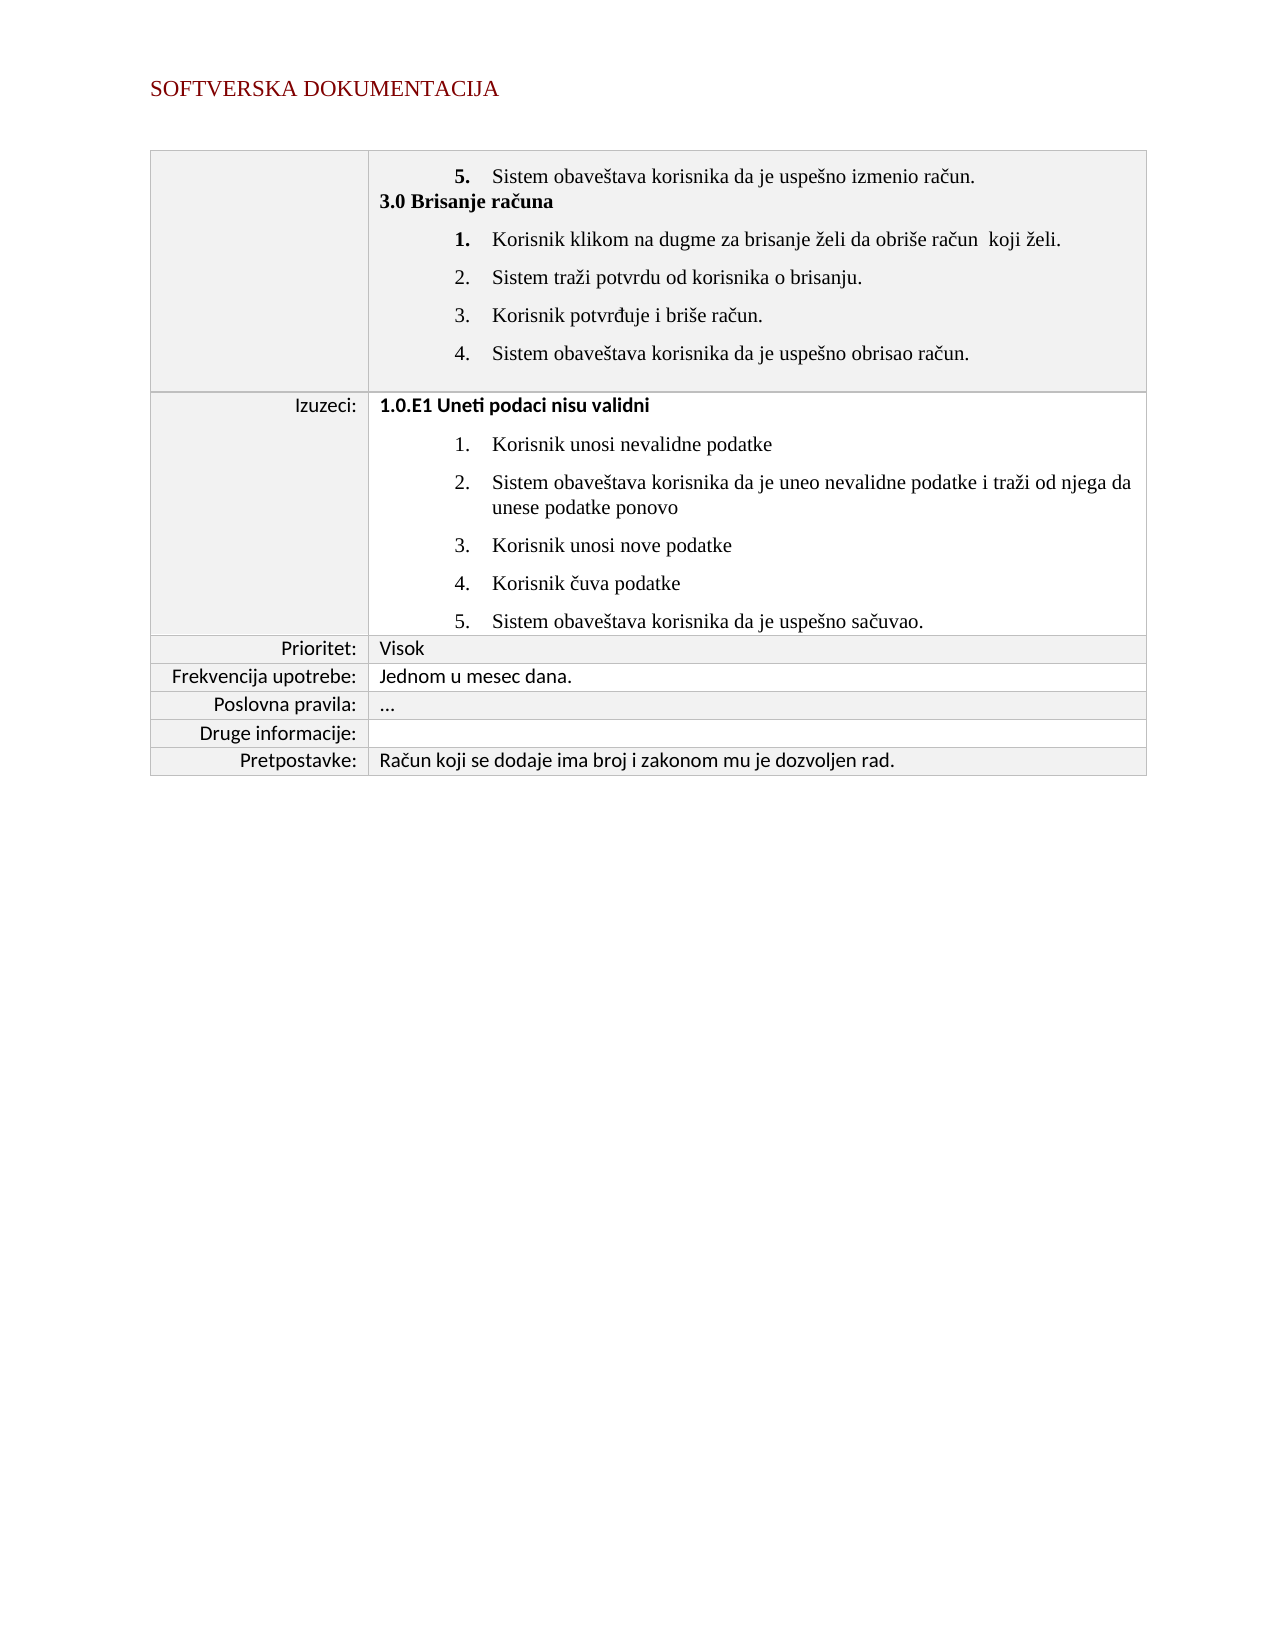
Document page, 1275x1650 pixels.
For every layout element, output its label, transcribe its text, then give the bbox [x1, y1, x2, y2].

table_cell [369, 720, 1146, 747]
table_cell 1.0.E1 Uneti podaci nisu validni Korisnik unosi nevalidne podatke Sistem obaveštava korisnika da je uneo nevalidne podatke i traži od njega da unese podatke ponovo Korisnik unosi nove podatke Korisnik čuva podatke Sistem obaveštava korisnika da je uspešno sačuvao. [369, 393, 1146, 634]
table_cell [151, 151, 368, 391]
table_cell Frekvencija upotrebe: [151, 664, 368, 691]
table_cell Pretpostavke: [151, 748, 368, 775]
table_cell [369, 151, 1146, 391]
table_cell Druge informacije: [151, 720, 368, 747]
table_cell ... [369, 692, 1146, 719]
table_cell Poslovna pravila: [151, 692, 368, 719]
table_cell Jednom u mesec dana. [369, 664, 1146, 691]
table_cell Prioritet: [151, 636, 368, 663]
table_cell Visok [369, 636, 1146, 663]
table_cell Račun koji se dodaje ima broj i zakonom mu je dozvoljen rad. [369, 748, 1146, 775]
table_cell Izuzeci: [151, 393, 368, 634]
